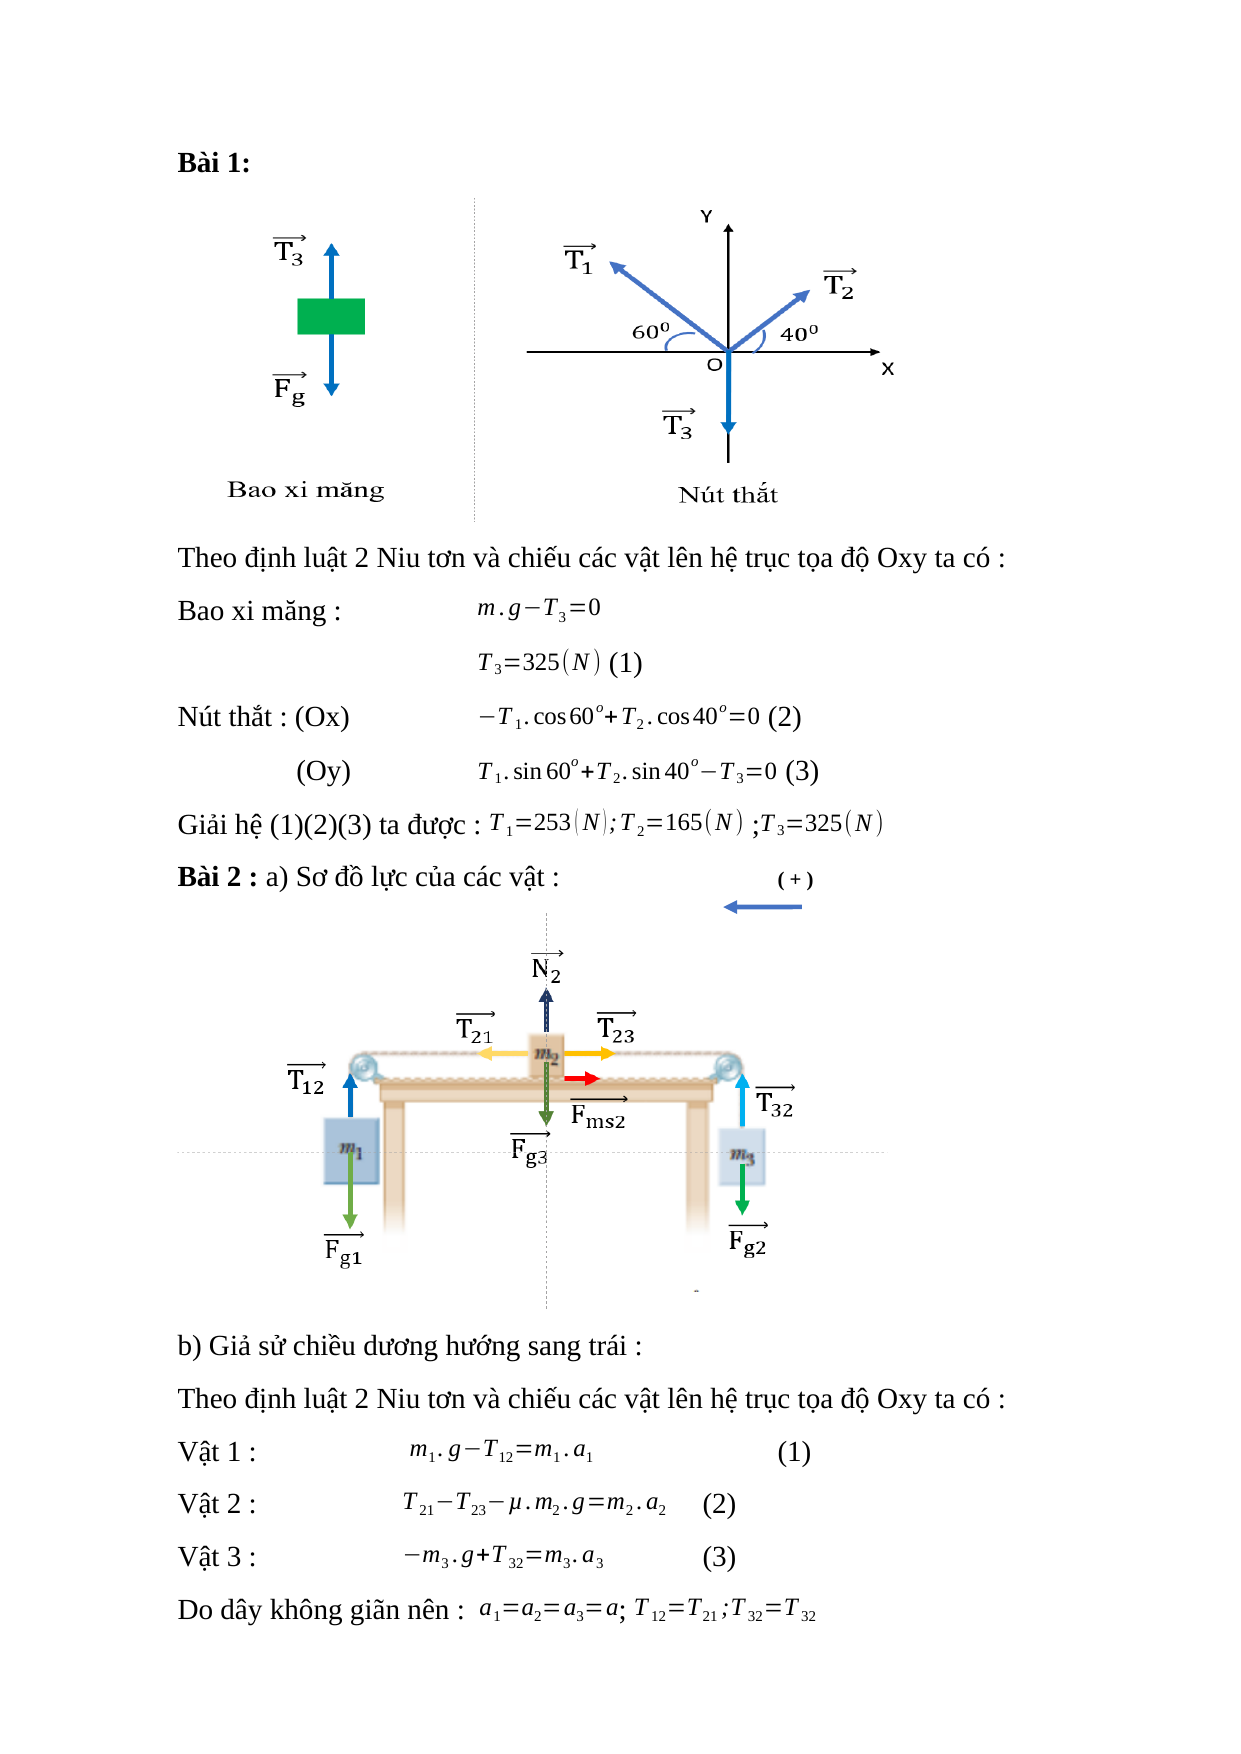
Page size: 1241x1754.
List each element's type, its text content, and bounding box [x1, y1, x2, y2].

text Giải hệ (1)(2)(3) ta được : ; [177, 807, 1122, 840]
text Nút thắt : (Ox) (2) [177, 698, 1122, 733]
picture [177, 912, 888, 1310]
text Do dây không giãn nên : ; [177, 1592, 1122, 1626]
text Vật 2 : (2) [177, 1487, 1122, 1520]
text Theo định luật 2 Niu tơn và chiếu các vật lên hệ trục tọa độ Oxy ta có : [177, 540, 1122, 573]
text b) Giả sử chiều dương hướng sang trái : [177, 1328, 1122, 1362]
text Vật 1 : (1) [177, 1434, 1122, 1467]
text (1) [177, 646, 1122, 679]
text Bao xi măng : [177, 593, 1122, 626]
text Bài 1: [177, 145, 1122, 178]
text (Oy) (3) [177, 753, 1122, 787]
text Vật 3 : (3) [177, 1539, 1122, 1573]
text Theo định luật 2 Niu tơn và chiếu các vật lên hệ trục tọa độ Oxy ta có : [177, 1381, 1122, 1414]
text Bài 2 : a) Sơ đồ lực của các vật : ( + ) [177, 859, 1122, 893]
picture [177, 197, 941, 522]
